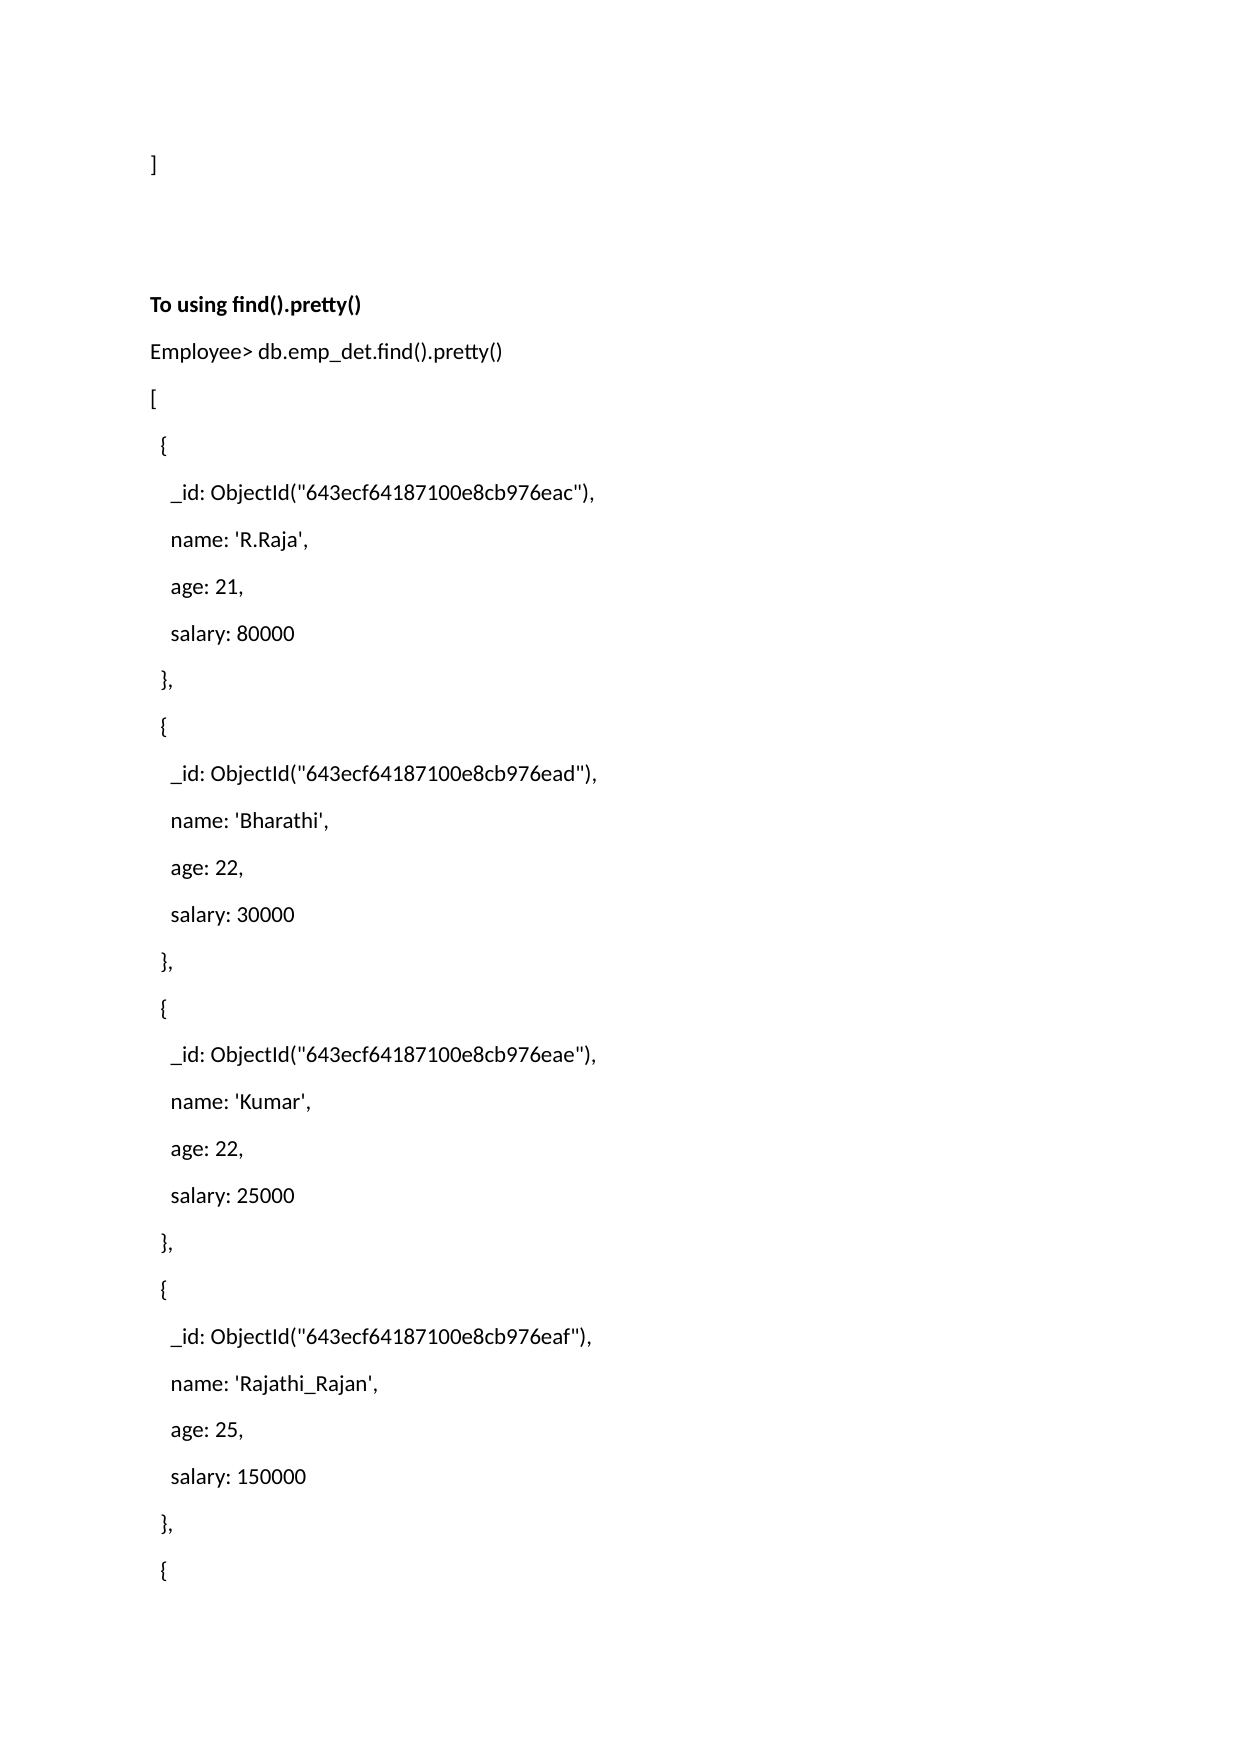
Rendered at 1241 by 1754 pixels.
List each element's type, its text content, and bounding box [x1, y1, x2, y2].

text { [150, 994, 1090, 1022]
text age: 25, [150, 1416, 1090, 1444]
text }, [150, 666, 1090, 694]
text _id: ObjectId("643ecf64187100e8cb976eae"), [150, 1041, 1090, 1069]
text age: 21, [150, 572, 1090, 600]
text { [150, 712, 1090, 741]
text To using find().pretty() [150, 291, 1090, 319]
text salary: 25000 [150, 1181, 1090, 1209]
text }, [150, 1509, 1090, 1537]
text [ [150, 384, 1090, 412]
text age: 22, [150, 1134, 1090, 1162]
text name: 'Kumar', [150, 1087, 1090, 1116]
text _id: ObjectId("643ecf64187100e8cb976eac"), [150, 478, 1090, 506]
text salary: 80000 [150, 619, 1090, 647]
text salary: 150000 [150, 1462, 1090, 1491]
text Employee> db.emp_det.find().pretty() [150, 337, 1090, 366]
text _id: ObjectId("643ecf64187100e8cb976ead"), [150, 759, 1090, 787]
text }, [150, 1228, 1090, 1256]
text { [150, 431, 1090, 459]
text age: 22, [150, 853, 1090, 881]
text { [150, 1556, 1090, 1584]
text name: 'Rajathi_Rajan', [150, 1369, 1090, 1397]
text name: 'Bharathi', [150, 806, 1090, 834]
text name: 'R.Raja', [150, 525, 1090, 553]
text salary: 30000 [150, 900, 1090, 928]
text ] [150, 150, 1090, 178]
text _id: ObjectId("643ecf64187100e8cb976eaf"), [150, 1322, 1090, 1350]
text { [150, 1275, 1090, 1303]
text }, [150, 947, 1090, 975]
